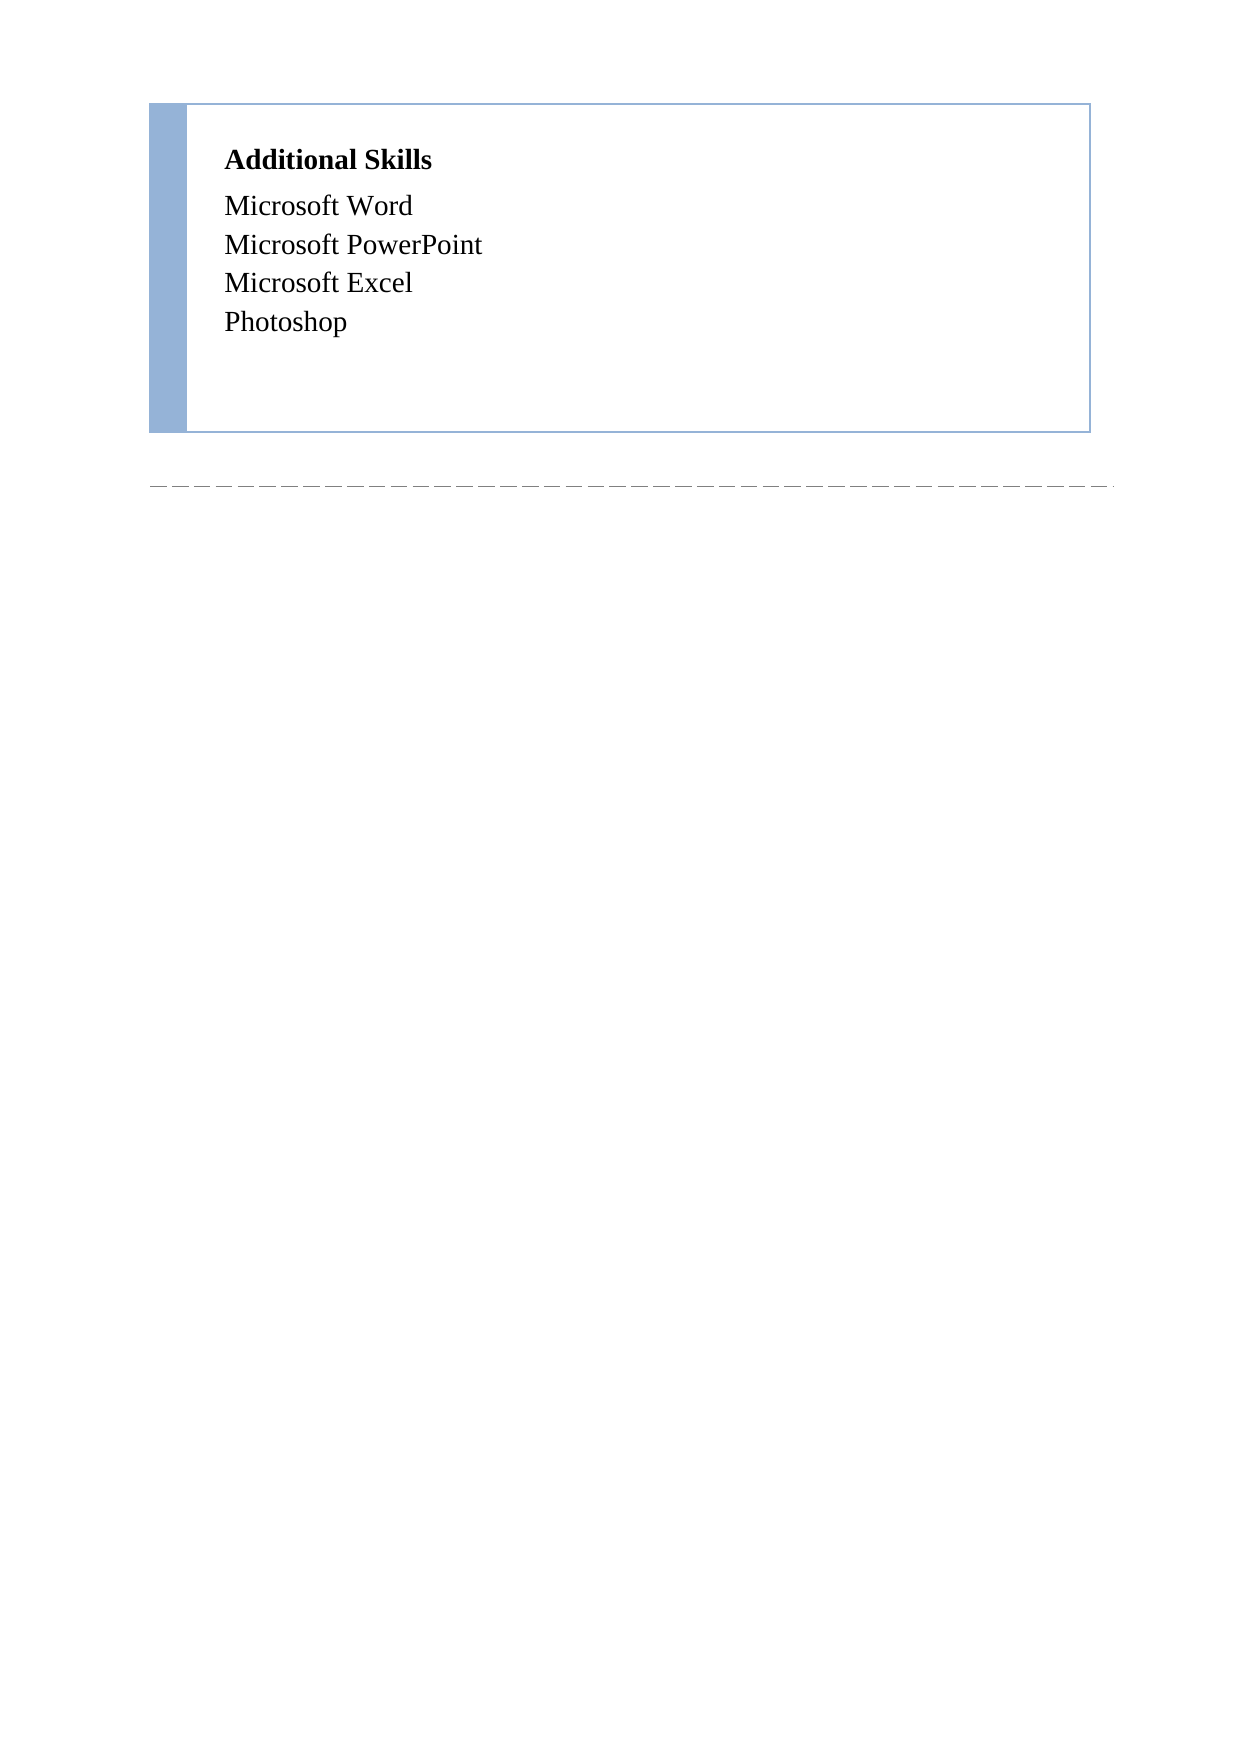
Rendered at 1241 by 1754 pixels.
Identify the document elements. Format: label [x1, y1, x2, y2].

table_header [187, 105, 1089, 431]
table_header [151, 105, 186, 431]
table_header [150, 486, 1113, 546]
